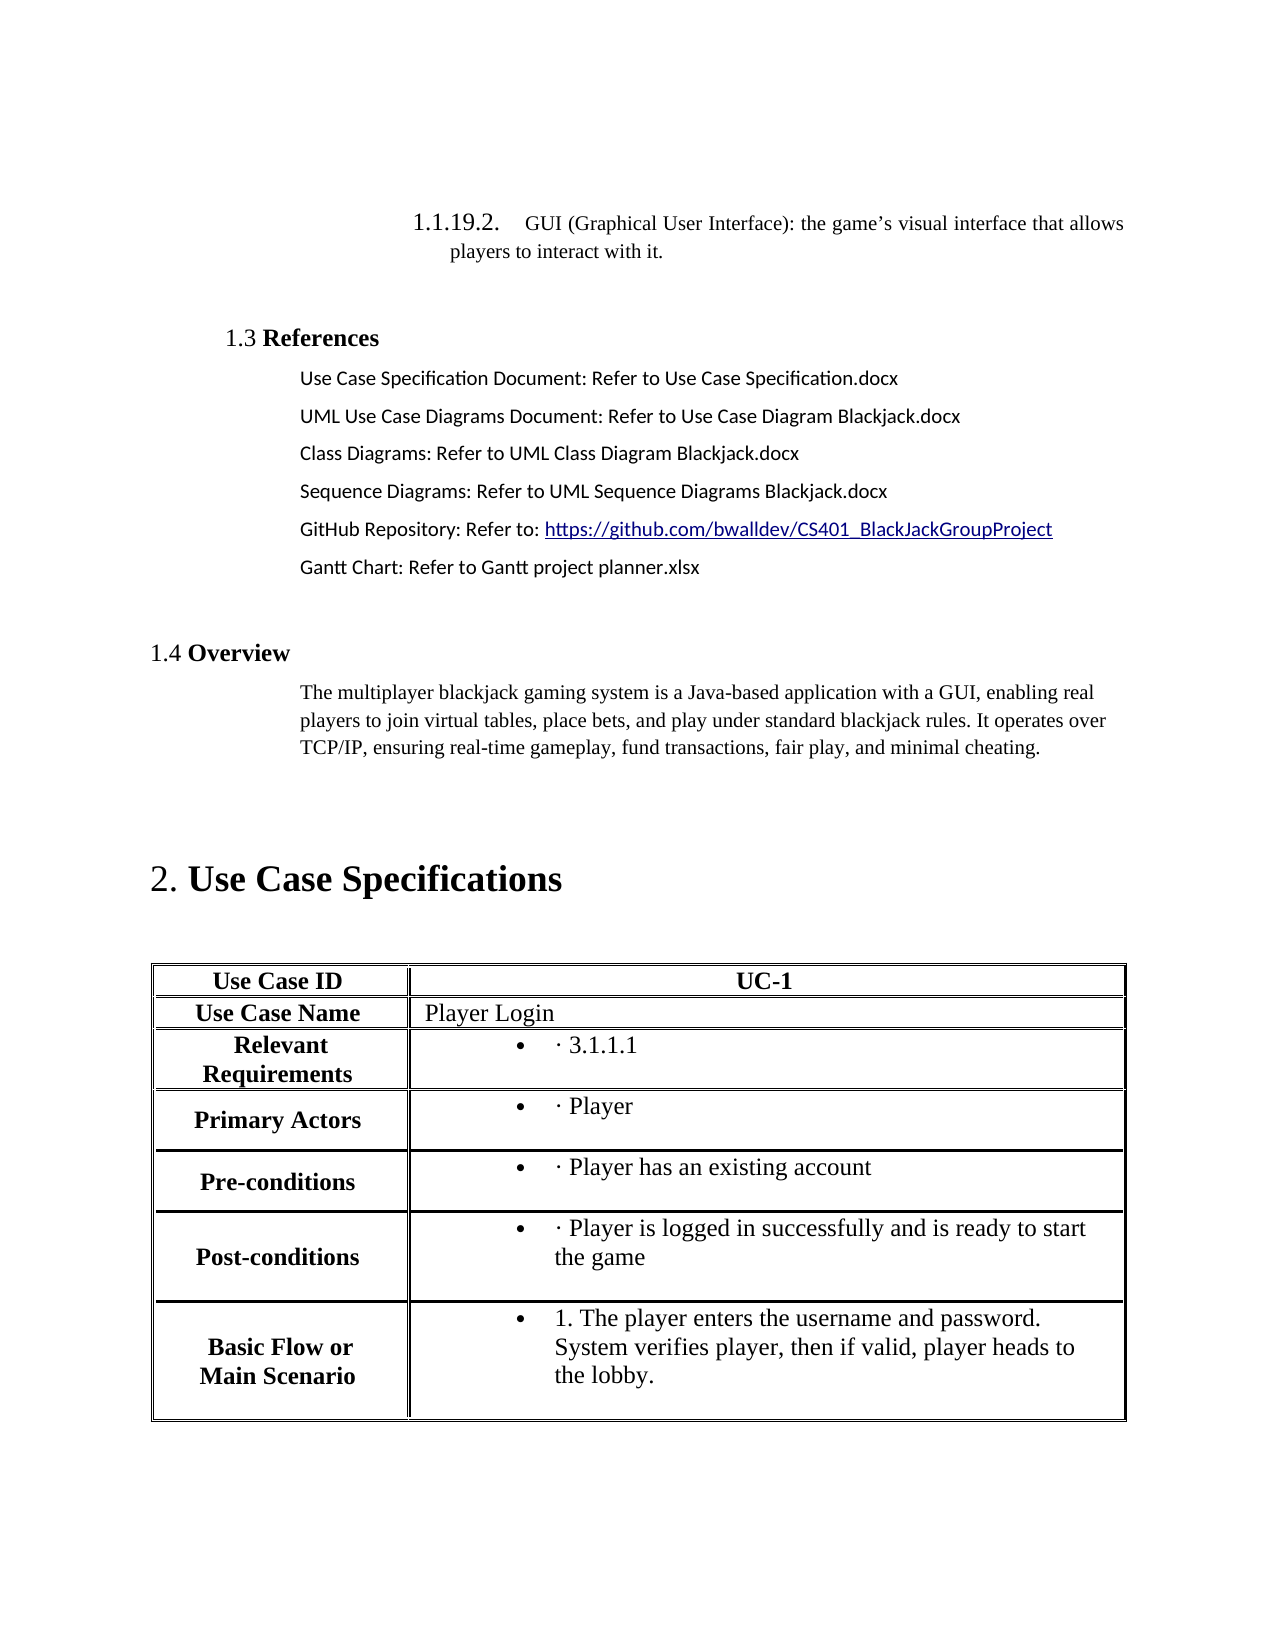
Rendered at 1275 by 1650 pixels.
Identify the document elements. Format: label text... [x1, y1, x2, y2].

table_cell Player Login [411, 995, 1125, 1027]
subtitle 1.3 References [150, 323, 1125, 352]
table_cell Post-conditions [154, 1210, 407, 1300]
subtitle 1.4 Overview [150, 638, 1125, 667]
table_cell Relevant Requirements [152, 1027, 409, 1088]
table_header UC-1 [409, 966, 1124, 994]
table_cell Primary Actors [152, 1088, 409, 1149]
text Gantt Chart: Refer to Gantt project planner.xlsx [300, 554, 1125, 579]
table_cell · Player has an existing account [411, 1149, 1124, 1210]
table_header Use Case ID [152, 964, 409, 994]
text The multiplayer blackjack gaming system is a Java-based application with a GUI, enabling real players to join virtual tables, place bets, and play under standard blackjack rules. It operates over TCP/IP, ensuring real-time gameplay, fund transactions, fair play, and minimal cheating. [300, 680, 1125, 759]
text Sequence Diagrams: Refer to UML Sequence Diagrams Blackjack.docx [300, 478, 1125, 504]
table_cell 1. The player enters the username and password. System verifies player, then if valid, player heads to the lobby. [409, 1300, 1124, 1418]
list GUI (Graphical User Interface): the game’s visual interface that allows players to interact with it. [412, 207, 1125, 263]
table_cell · Player is logged in successfully and is ready to start the game [411, 1210, 1124, 1300]
text GitHub Repository: Refer to: https://github.com/bwalldev/CS401_BlackJackGroupProject [300, 516, 1125, 542]
table_cell · Player [409, 1088, 1126, 1149]
table_cell Basic Flow or Main Scenario [154, 1300, 409, 1418]
text Class Diagrams: Refer to UML Class Diagram Blackjack.docx [300, 441, 1125, 466]
table_cell · 3.1.1.1 [409, 1027, 1126, 1088]
table_cell Pre-conditions [154, 1149, 407, 1210]
subtitle 2. Use Case Specifications [150, 856, 1125, 899]
text UML Use Case Diagrams Document: Refer to Use Case Diagram Blackjack.docx [300, 403, 1125, 428]
table_cell Use Case Name [154, 995, 407, 1027]
text Use Case Specification Document: Refer to Use Case Specification.docx [300, 365, 1125, 390]
